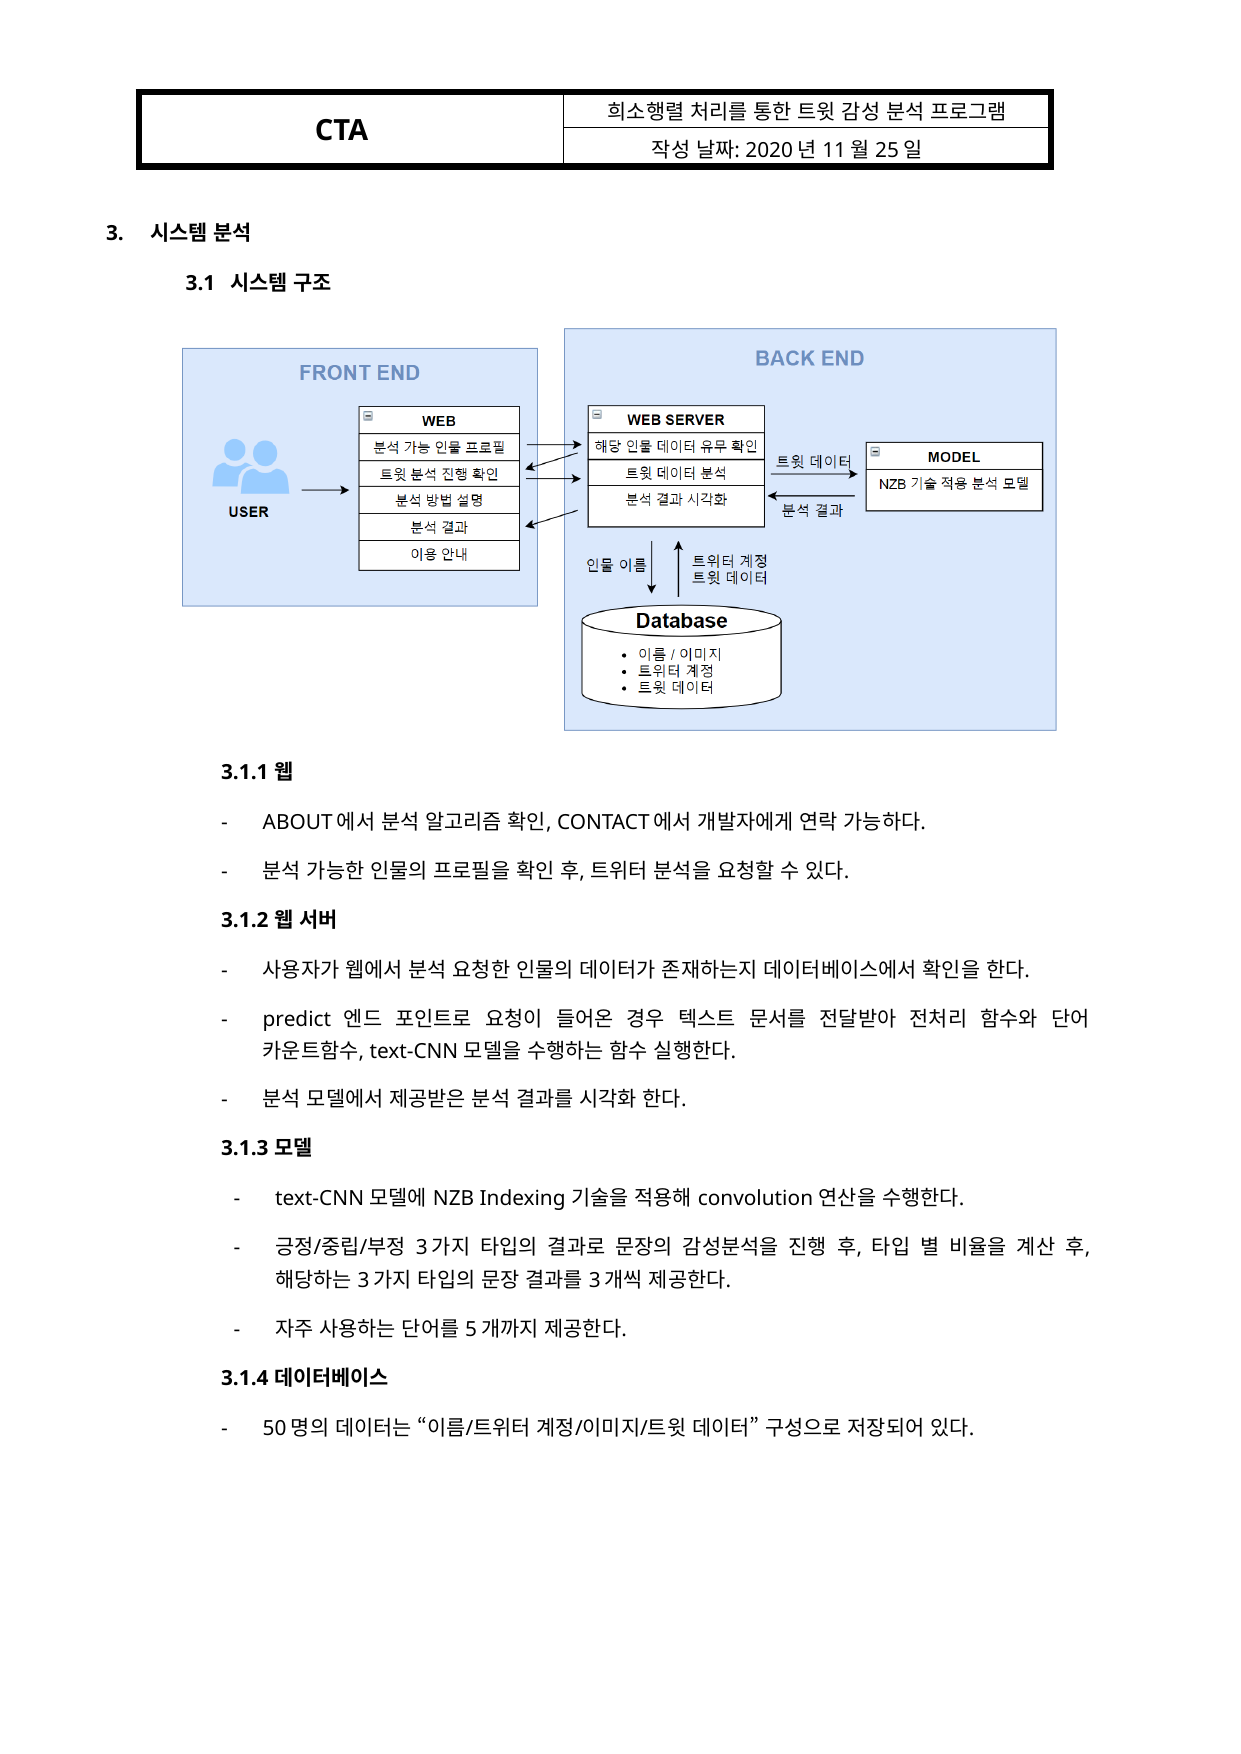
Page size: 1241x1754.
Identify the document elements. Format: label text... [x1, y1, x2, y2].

list 데이터베이스 [221, 1362, 1090, 1392]
list 사용자가 웹에서 분석 요청한 인물의 데이터가 존재하는지 데이터베이스에서 확인을 한다. [221, 953, 1090, 983]
text 시스템 분석 [106, 217, 1090, 247]
picture [176, 324, 1062, 735]
list 웹 서버 [221, 904, 1090, 934]
list 시스템 구조 [185, 266, 1090, 296]
list text-CNN 모델에 NZB Indexing 기술을 적용해 convolution 연산을 수행한다. [233, 1181, 1090, 1211]
list 자주 사용하는 단어를 5개까지 제공한다. [233, 1312, 1090, 1342]
list 모델 [221, 1131, 1090, 1162]
list 분석 모델에서 제공받은 분석 결과를 시각화 한다. [221, 1083, 1090, 1113]
list predict 엔드 포인트로 요청이 들어온 경우 텍스트 문서를 전달받아 전처리 함수와 단어 카운트함수, text-CNN 모델을 수행하는 함수 실행한다. [221, 1002, 1090, 1064]
list 분석 가능한 인물의 프로필을 확인 후, 트위터 분석을 요청할 수 있다. [221, 854, 1090, 884]
list ABOUT에서 분석 알고리즘 확인, CONTACT에서 개발자에게 연락 가능하다. [221, 805, 1090, 835]
list 긍정/중립/부정 3가지 타입의 결과로 문장의 감성분석을 진행 후, 타입 별 비율을 계산 후, 해당하는 3가지 타입의 문장 결과를 3개씩 제공한다. [233, 1230, 1090, 1293]
list 50명의 데이터는 “이름/트위터 계정/이미지/트윗 데이터” 구성으로 저장되어 있다. [221, 1411, 1090, 1441]
